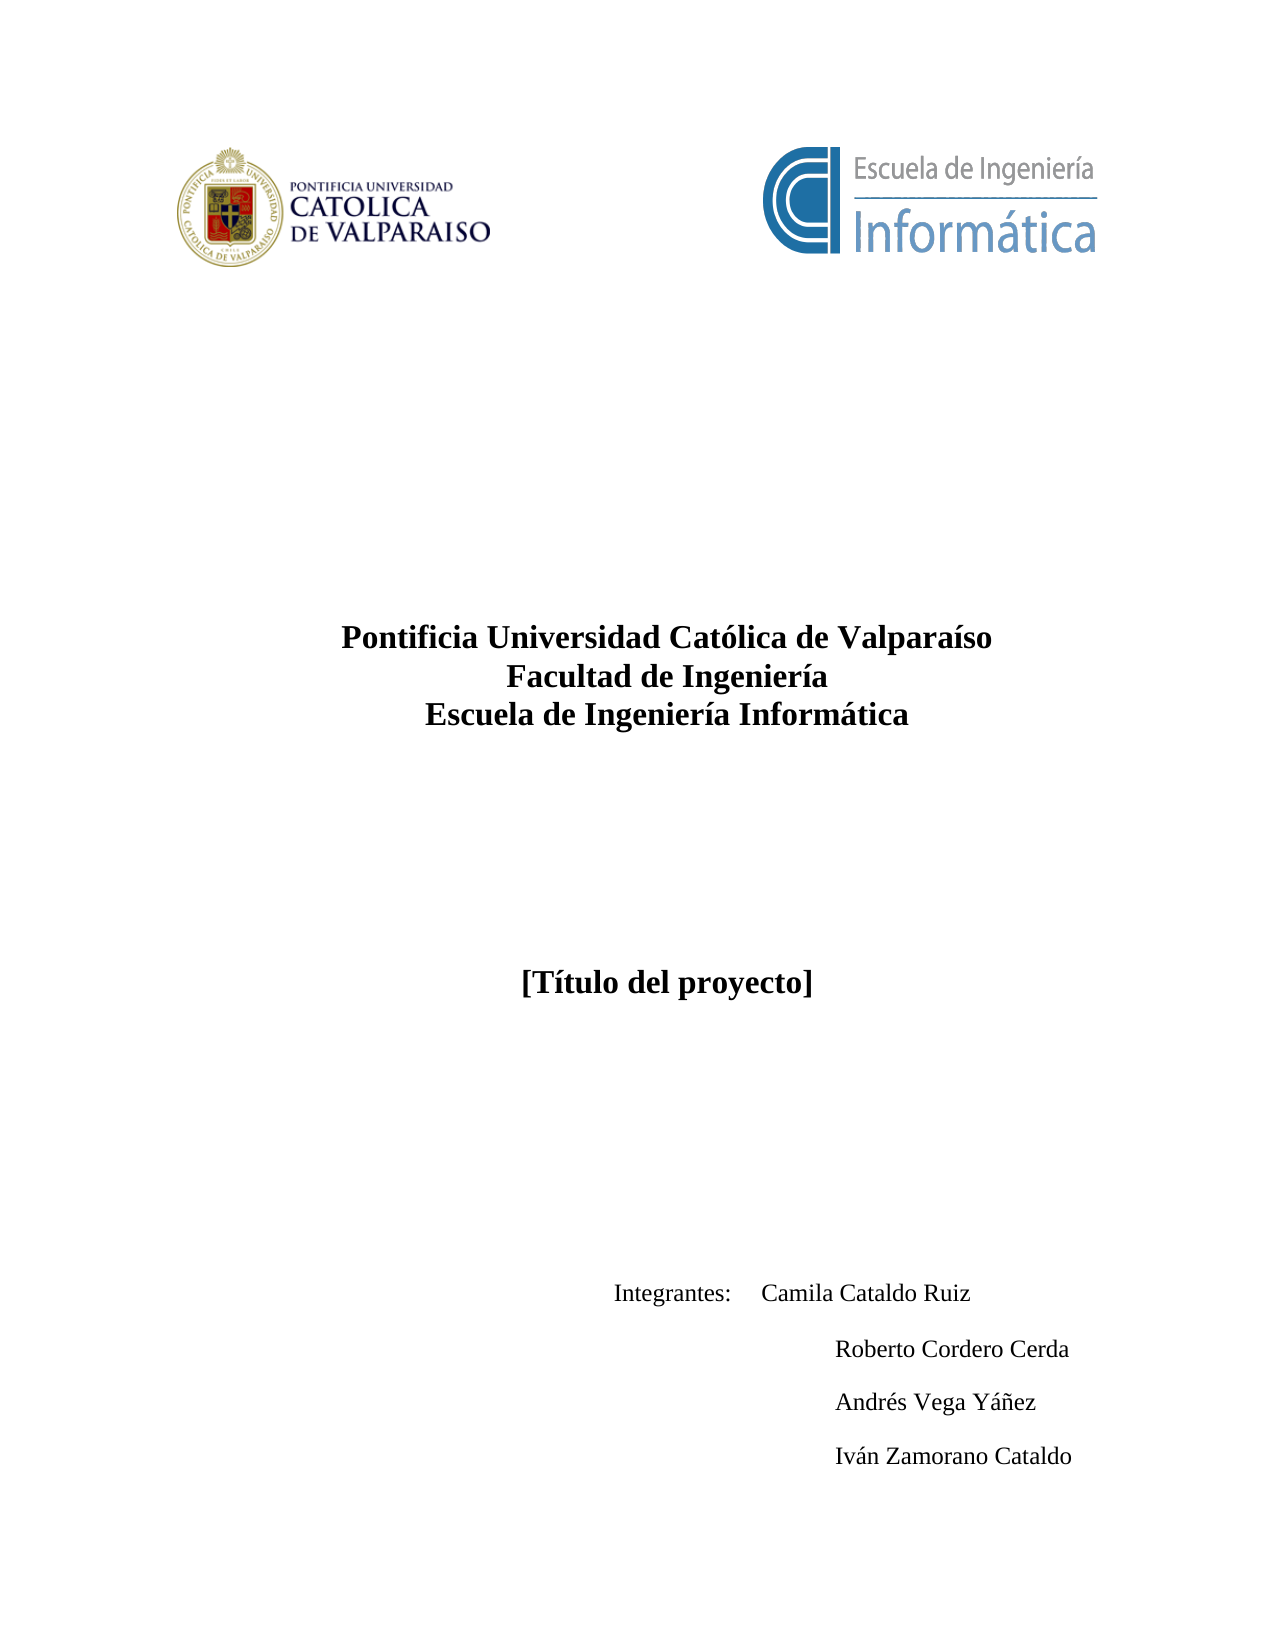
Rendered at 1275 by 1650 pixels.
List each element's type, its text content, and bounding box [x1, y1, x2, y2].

text [Título del proyecto] [177, 963, 1098, 1001]
picture [763, 147, 1098, 267]
text Pontificia Universidad Católica de Valparaíso [177, 618, 1098, 656]
text Escuela de Ingeniería Informática [177, 694, 1098, 733]
picture [177, 147, 490, 267]
text Facultad de Ingeniería [177, 656, 1098, 694]
